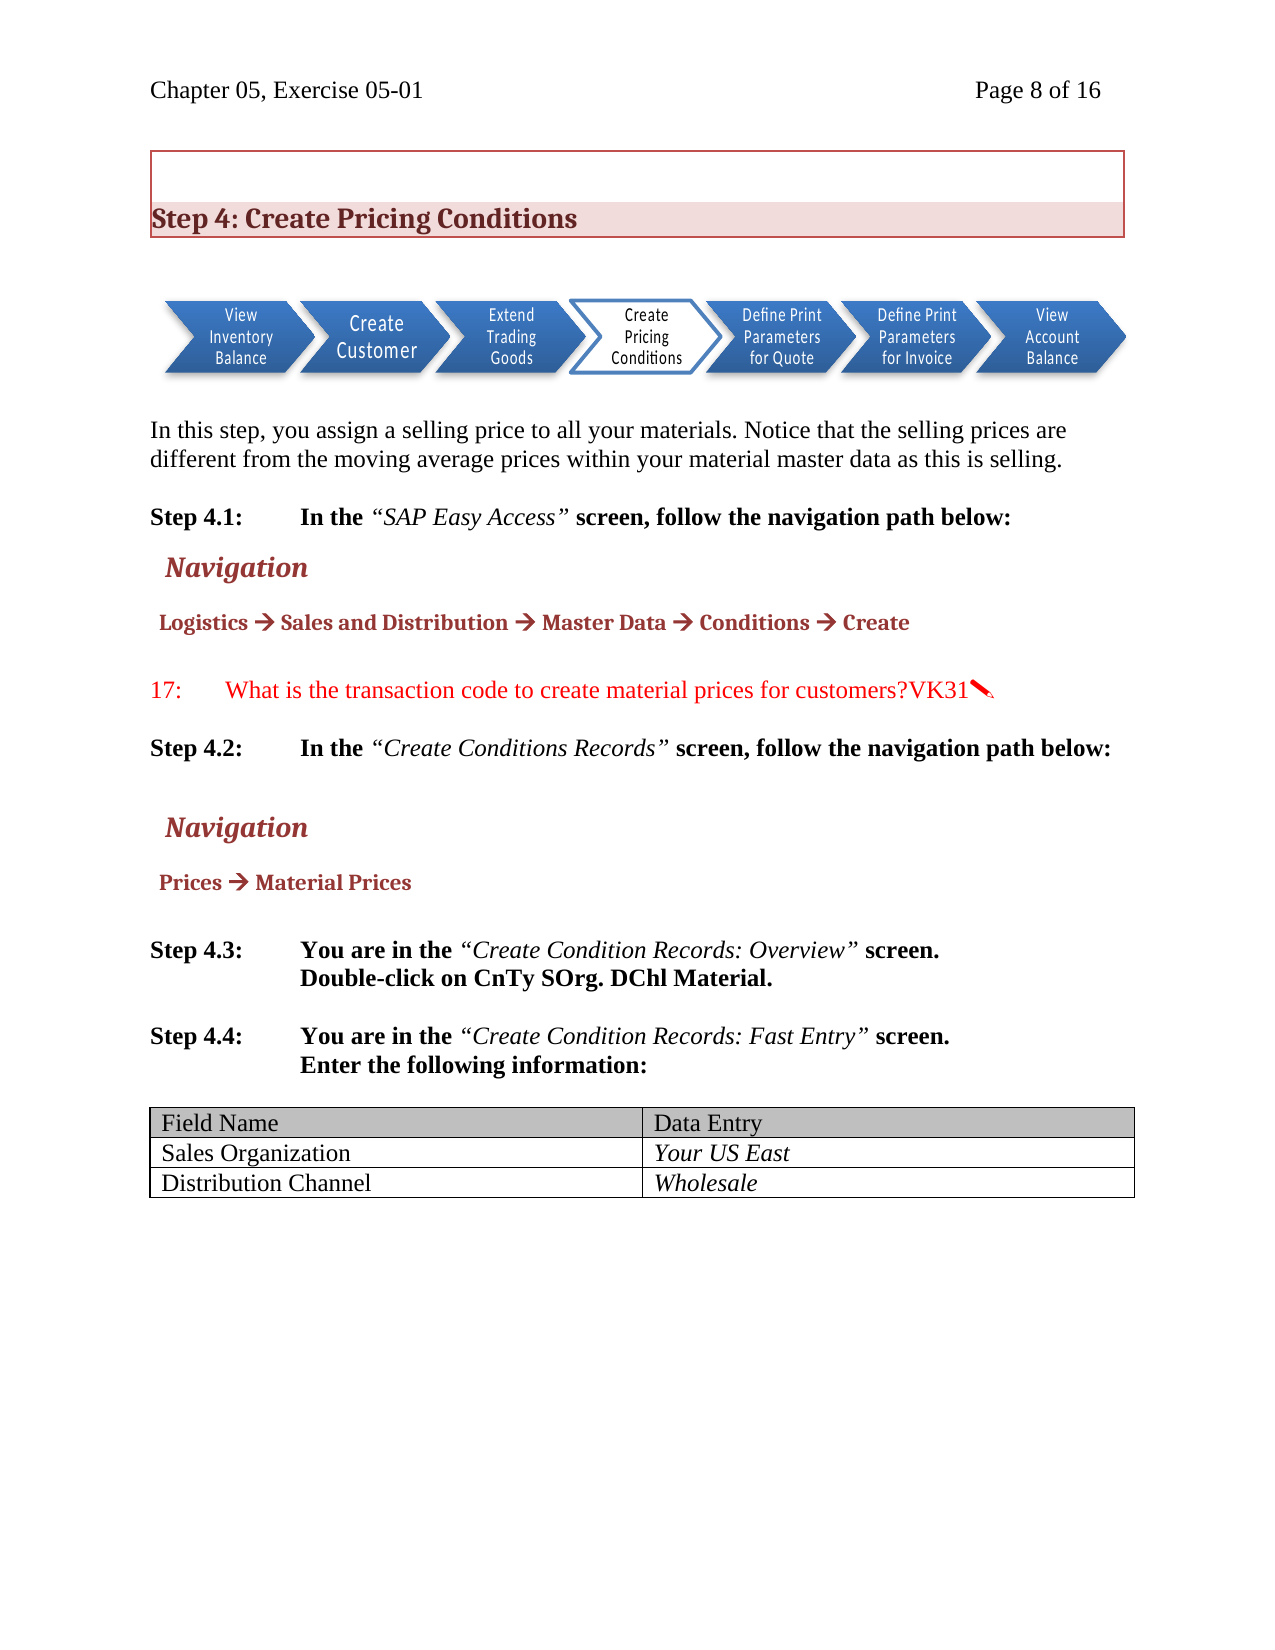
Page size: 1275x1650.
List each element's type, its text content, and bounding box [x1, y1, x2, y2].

subtitle Logistics Sales and Distribution Master Data Conditions Create [159, 609, 1125, 636]
text In the “Create Conditions Records” screen, follow the navigation path below: [150, 733, 1125, 761]
list Double-click on CnTy SOrg. DChl Material. [187, 963, 1125, 992]
table_header Field Name [151, 1108, 642, 1137]
text You are in the “Create Condition Records: Fast Entry” screen. [150, 1021, 1125, 1050]
table_cell Distribution Channel [151, 1168, 642, 1197]
text In the “SAP Easy Access” screen, follow the navigation path below: [150, 502, 1125, 530]
subtitle Navigation [165, 811, 1125, 844]
text In this step, you assign a selling price to all your materials. Notice that the selling prices are different from the moving average prices within your material master data as this is selling. [150, 415, 1125, 473]
text What is the transaction code to create material prices for customers?VK31 [150, 675, 1125, 704]
subtitle Navigation [165, 551, 1125, 585]
text You are in the “Create Condition Records: Overview” screen. [150, 935, 1125, 963]
table_header Data Entry [643, 1108, 1134, 1137]
list Enter the following information: [187, 1050, 1125, 1078]
table_cell Sales Organization [151, 1138, 642, 1167]
table_cell Wholesale [643, 1168, 1134, 1197]
subtitle Step 4: Create Pricing Conditions [152, 202, 1123, 236]
table_cell Your US East [643, 1138, 1134, 1167]
subtitle Prices Material Prices [159, 869, 1125, 896]
